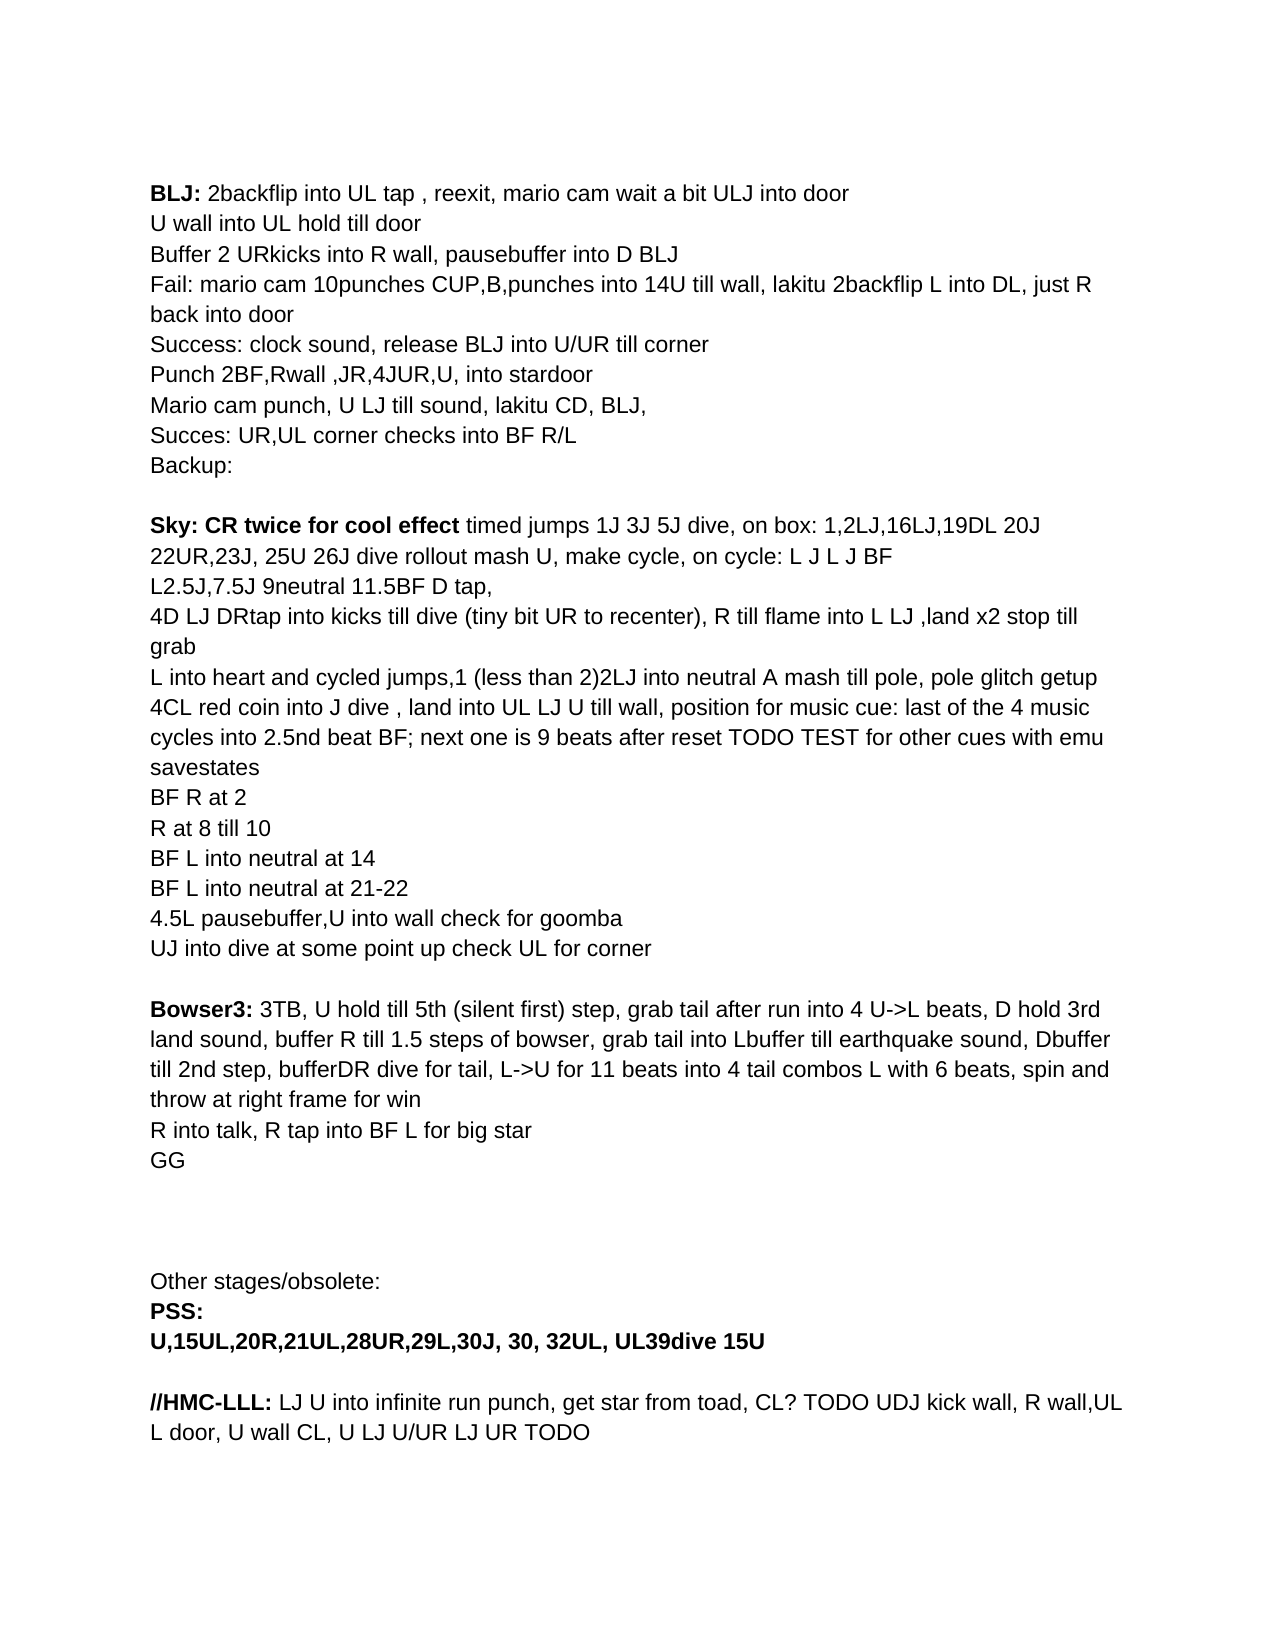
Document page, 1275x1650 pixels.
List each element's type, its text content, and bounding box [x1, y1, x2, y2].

text R into talk, R tap into BF L for big star [150, 1117, 1125, 1143]
text Punch 2BF,Rwall ,JR,4JUR,U, into stardoor [150, 361, 1125, 388]
text Fail: mario cam 10punches CUP,B,punches into 14U till wall, lakitu 2backflip L into DL, just R back into door [150, 271, 1125, 327]
text //HMC-LLL: LJ U into infinite run punch, get star from toad, CL? TODO UDJ kick wall, R wall,UL L door, U wall CL, U LJ U/UR LJ UR TODO [150, 1388, 1125, 1445]
text Mario cam punch, U LJ till sound, lakitu CD, BLJ, [150, 392, 1125, 418]
text BF L into neutral at 21-22 [150, 875, 1125, 901]
text U wall into UL hold till door [150, 210, 1125, 237]
text R at 8 till 10 [150, 814, 1125, 841]
text BF R at 2 [150, 784, 1125, 811]
text UJ into dive at some point up check UL for corner [150, 935, 1125, 962]
text Bowser3: 3TB, U hold till 5th (silent first) step, grab tail after run into 4 U->L beats, D hold 3rd land sound, buffer R till 1.5 steps of bowser, grab tail into Lbuffer till earthquake sound, Dbuffer till 2nd step, bufferDR dive for tail, L->U for 11 beats into 4 tail combos L with 6 beats, spin and throw at right frame for win [150, 996, 1125, 1113]
text 4D LJ DRtap into kicks till dive (tiny bit UR to recenter), R till flame into L LJ ,land x2 stop till grab [150, 603, 1125, 660]
text BLJ: 2backflip into UL tap , reexit, mario cam wait a bit ULJ into door [150, 180, 1125, 207]
text Sky: CR twice for cool effect timed jumps 1J 3J 5J dive, on box: 1,2LJ,16LJ,19DL 20J 22UR,23J, 25U 26J dive rollout mash U, make cycle, on cycle: L J L J BF [150, 512, 1125, 569]
text BF L into neutral at 14 [150, 845, 1125, 871]
text U,15UL,20R,21UL,28UR,29L,30J, 30, 32UL, UL39dive 15U [150, 1328, 1125, 1354]
text Backup: [150, 452, 1125, 478]
text L2.5J,7.5J 9neutral 11.5BF D tap, [150, 573, 1125, 599]
text Success: clock sound, release BLJ into U/UR till corner [150, 331, 1125, 358]
text GG [150, 1147, 1125, 1173]
text Succes: UR,UL corner checks into BF R/L [150, 422, 1125, 448]
text 4.5L pausebuffer,U into wall check for goomba [150, 905, 1125, 932]
text Other stages/obsolete: [150, 1268, 1125, 1294]
text PSS: [150, 1298, 1125, 1324]
text L into heart and cycled jumps,1 (less than 2)2LJ into neutral A mash till pole, pole glitch getup 4CL red coin into J dive , land into UL LJ U till wall, position for music cue: last of the 4 music cycles into 2.5nd beat BF; next one is 9 beats after reset TODO TEST for other cues with emu savestates [150, 663, 1125, 781]
text Buffer 2 URkicks into R wall, pausebuffer into D BLJ [150, 241, 1125, 267]
